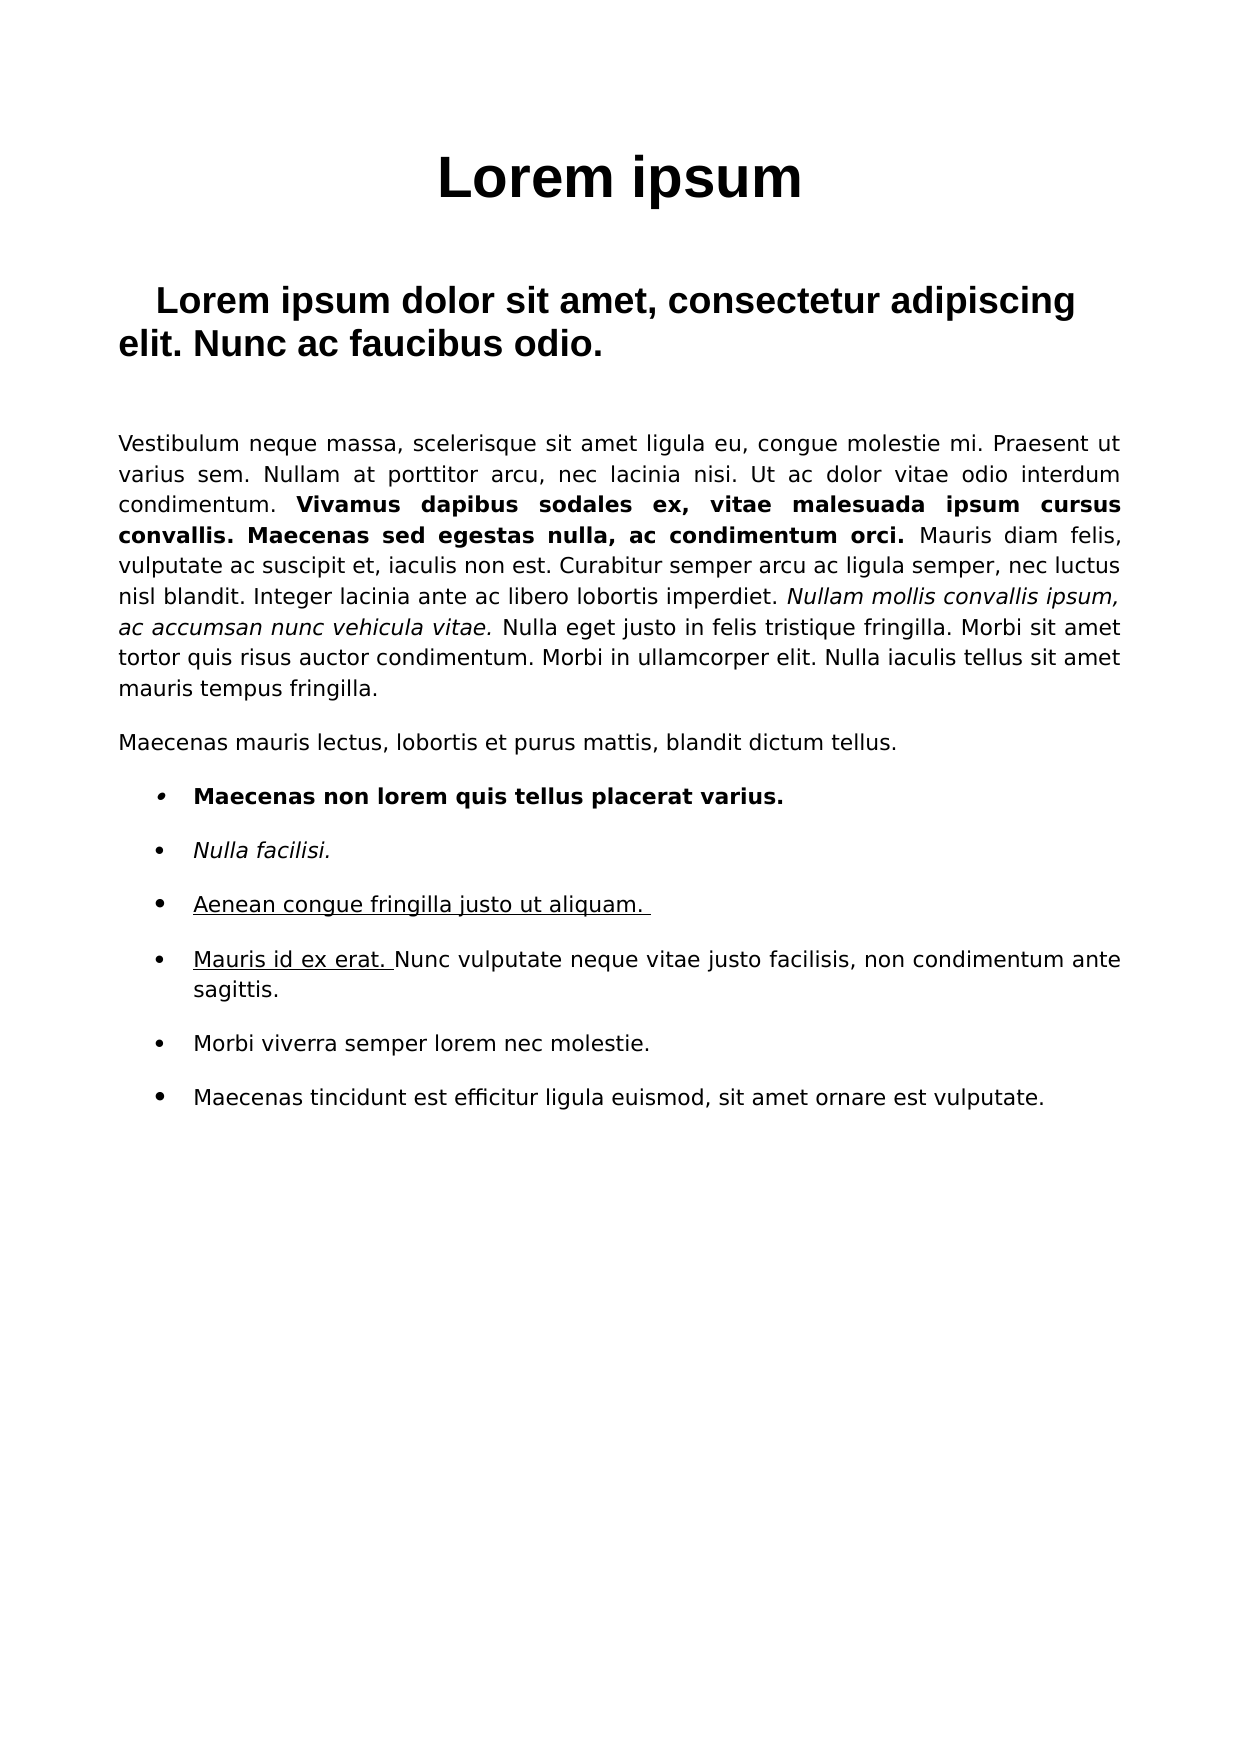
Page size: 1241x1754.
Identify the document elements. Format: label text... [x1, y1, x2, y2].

list Nulla facilisi. [156, 838, 1122, 864]
list Maecenas tincidunt est efficitur ligula euismod, sit amet ornare est vulputate. [156, 1085, 1122, 1111]
list Aenean congue fringilla justo ut aliquam. [156, 892, 1122, 918]
subtitle Lorem ipsum dolor sit amet, consectetur adipiscing elit. Nunc ac faucibus odio. [118, 278, 1122, 364]
text Maecenas mauris lectus, lobortis et purus mattis, blandit dictum tellus. [118, 730, 1122, 756]
list Morbi viverra semper lorem nec molestie. [156, 1031, 1122, 1057]
list Mauris id ex erat. Nunc vulputate neque vitae justo facilisis, non condimentum ante sagittis. [156, 947, 1122, 1003]
text Vestibulum neque massa, scelerisque sit amet ligula eu, congue molestie mi. Praesent ut varius sem. Nullam at porttitor arcu, nec lacinia nisi. Ut ac dolor vitae odio interdum condimentum. Vivamus dapibus sodales ex, vitae malesuada ipsum cursus convallis. Maecenas sed egestas nulla, ac condimentum orci. Mauris diam felis, vulputate ac suscipit et, iaculis non est. Curabitur semper arcu ac ligula semper, nec luctus nisl blandit. Integer lacinia ante ac libero lobortis imperdiet. Nullam mollis convallis ipsum, ac accumsan nunc vehicula vitae. Nulla eget justo in felis tristique fringilla. Morbi sit amet tortor quis risus auctor condimentum. Morbi in ullamcorper elit. Nulla iaculis tellus sit amet mauris tempus fringilla. [118, 431, 1122, 702]
title Lorem ipsum [118, 143, 1122, 210]
list Maecenas non lorem quis tellus placerat varius. [156, 784, 1122, 810]
